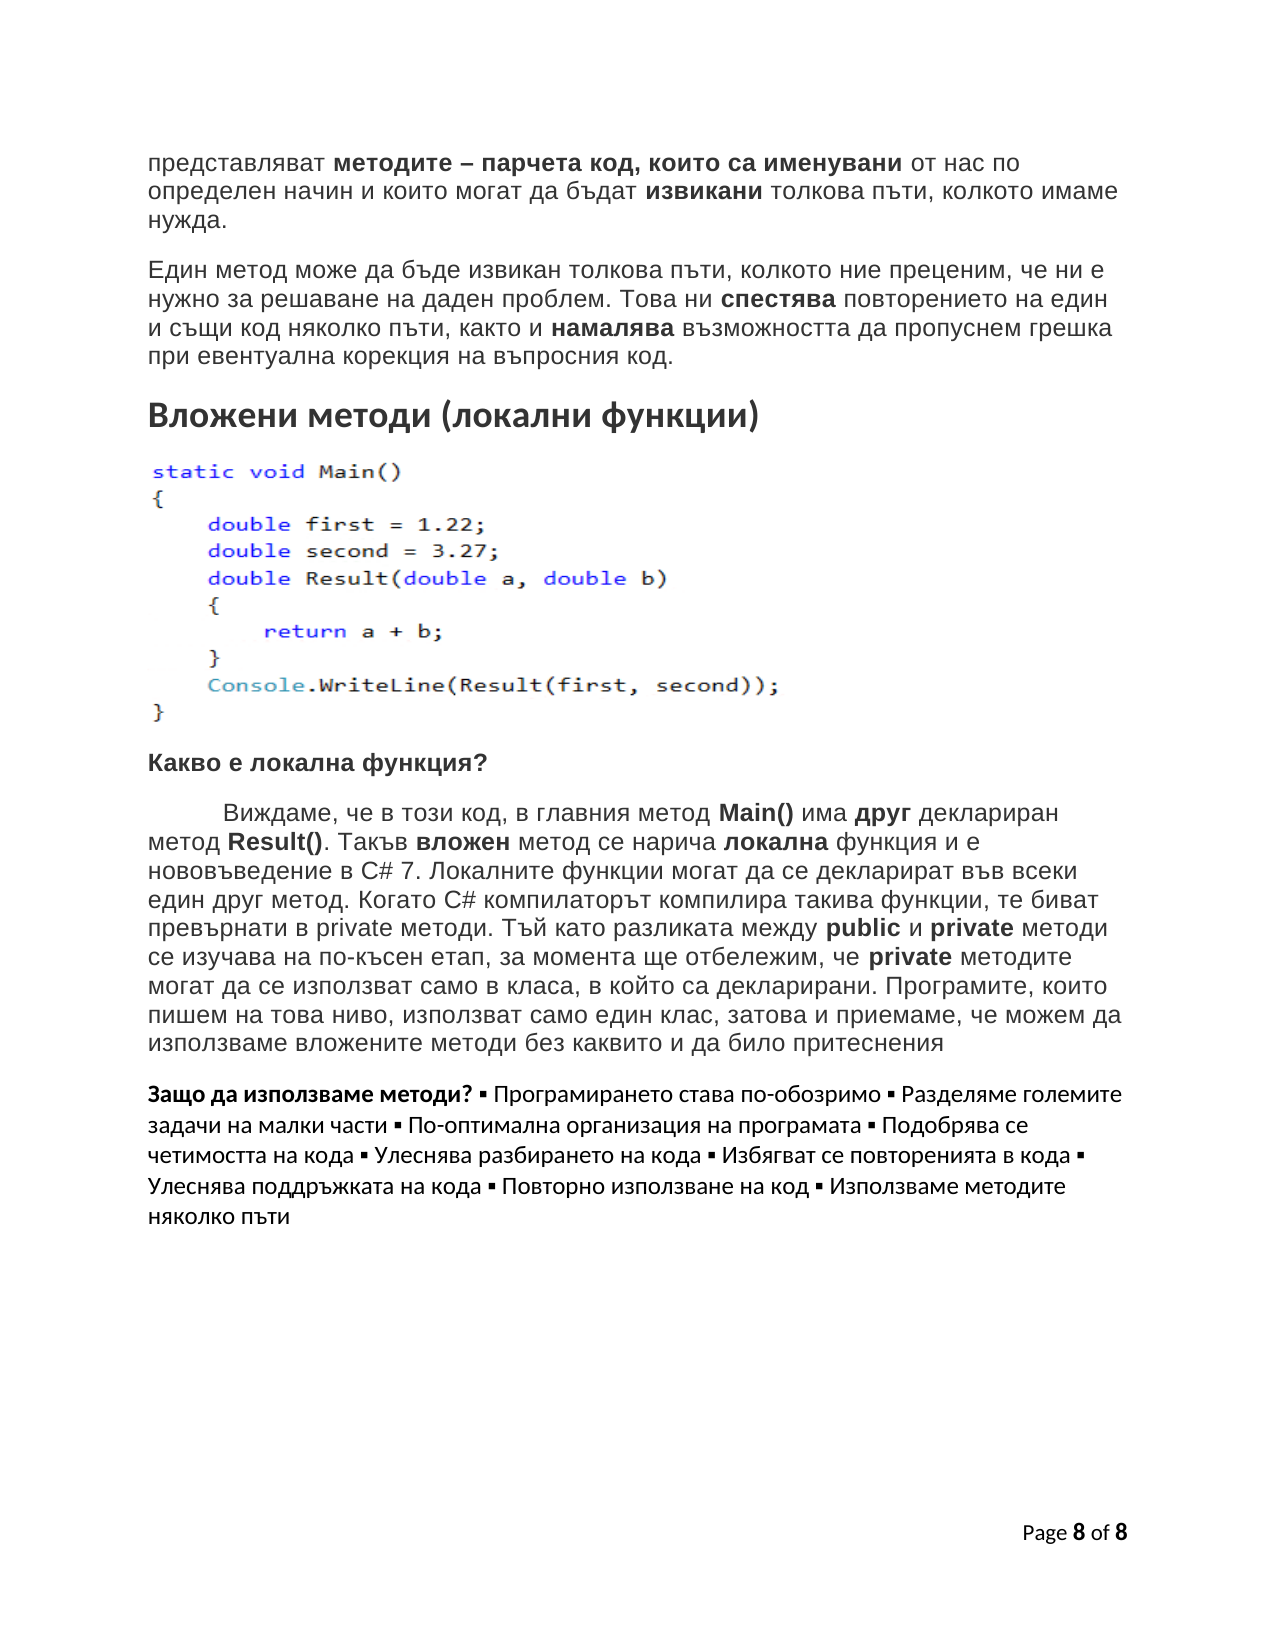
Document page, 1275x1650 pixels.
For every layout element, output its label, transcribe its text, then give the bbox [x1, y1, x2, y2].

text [148, 148, 1127, 234]
text Какво е локална функция? [148, 748, 1127, 777]
picture [147, 458, 785, 728]
text Един метод може да бъде извикан толкова пъти, колкото ние преценим, че ни е нужно за решаване на даден проблем. Това ни спестява повторението на един и същи код няколко пъти, както и намалява възможността да пропуснем грешка при евентуална корекция на въпросния код. [148, 255, 1127, 370]
text Защо да използваме методи? ▪ Програмирането става по-обозримо ▪ Разделяме големите задачи на малки части ▪ По-оптимална организация на програмата ▪ Подобрява се четимостта на кода ▪ Улеснява разбирането на кода ▪ Избягват се повторенията в кода ▪ Улеснява поддръжката на кода ▪ Повторно използване на код ▪ Използваме методите няколко пъти [148, 1078, 1127, 1231]
text Вложени методи (локални функции) [148, 391, 1127, 437]
text Виждаме, че в този код, в главния метод Main() има друг деклариран метод Result(). Такъв вложен метод се нарича локална функция и е нововъведение в C# 7. Локалните функции могат да се декларират във всеки един друг метод. Когато C# компилаторът компилира такива функции, те биват превърнати в private методи. Тъй като разликата между public и private методи се изучава на по-късен етап, за момента ще отбележим, че private методите могат да се използват само в класа, в който са декларирани. Програмите, които пишем на това ниво, използват само един клас, затова и приемаме, че можем да използваме вложените методи без каквито и да било притеснения [148, 798, 1127, 1057]
